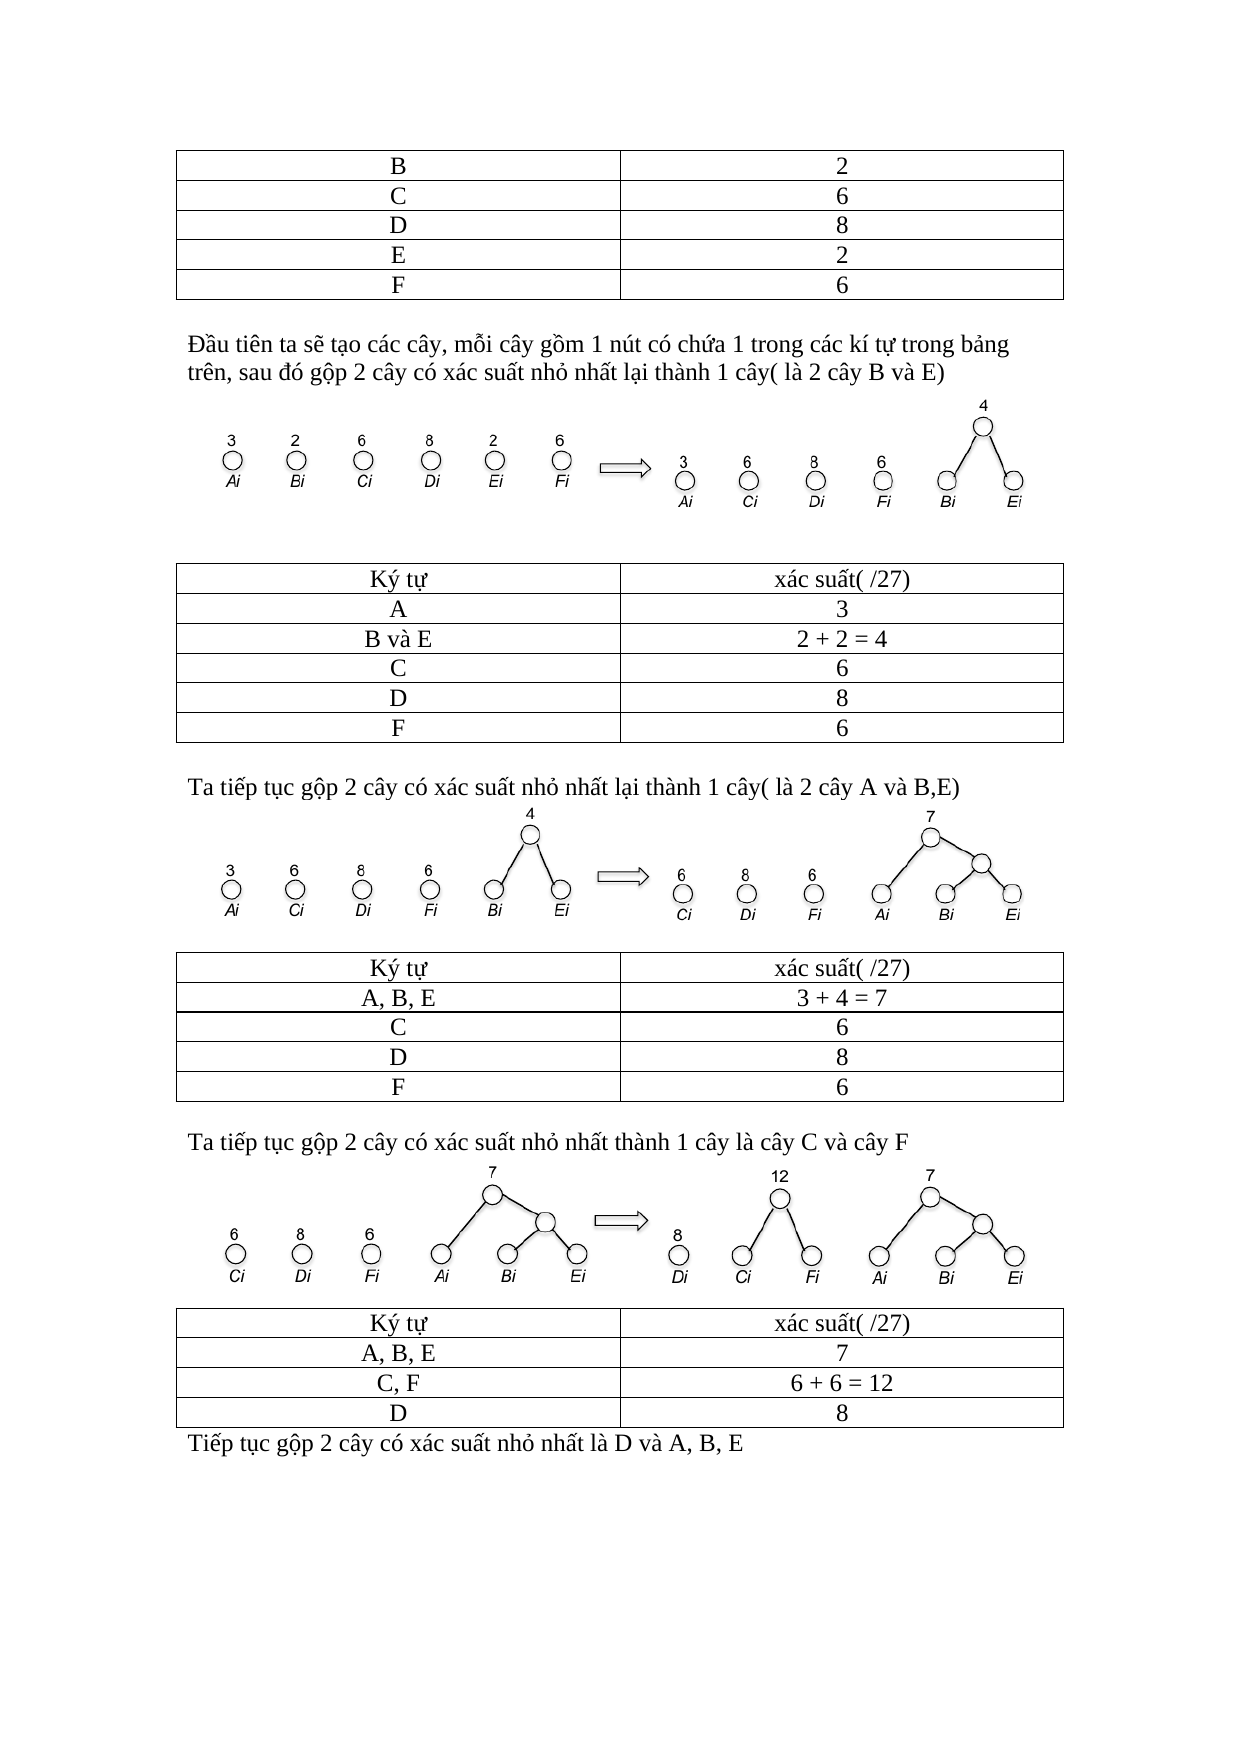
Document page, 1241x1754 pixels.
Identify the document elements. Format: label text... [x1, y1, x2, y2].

table_cell D [177, 683, 620, 712]
table_cell 8 [621, 683, 1063, 712]
table_cell C [177, 181, 620, 209]
picture [187, 386, 1052, 538]
list Tiếp tục gộp 2 cây có xác suất nhỏ nhất là D và A, B, E [187, 1428, 1053, 1456]
table_cell A, B, E [177, 983, 620, 1011]
table_header xác suất( /27) [621, 953, 1063, 982]
table_header Ký tự [177, 953, 620, 982]
table_cell B [177, 151, 620, 180]
table_cell 3 [621, 594, 1063, 623]
list Ta tiếp tục gộp 2 cây có xác suất nhỏ nhất thành 1 cây là cây C và cây F [187, 1127, 1053, 1156]
table_cell 2 + 2 = 4 [621, 624, 1063, 652]
table_cell 6 + 6 = 12 [621, 1368, 1063, 1397]
table_cell 8 [621, 211, 1063, 239]
table_cell 6 [621, 270, 1063, 299]
table_cell 8 [621, 1398, 1063, 1427]
table_cell 2 [621, 240, 1063, 269]
table_cell F [177, 1072, 620, 1101]
table_cell B và E [177, 624, 620, 652]
table_cell A, B, E [177, 1338, 620, 1367]
table_cell F [177, 270, 620, 299]
table_cell F [177, 713, 620, 742]
table_cell 7 [621, 1338, 1063, 1367]
list Ta tiếp tục gộp 2 cây có xác suất nhỏ nhất lại thành 1 cây( là 2 cây A và B,E) [187, 772, 1053, 800]
table_header Ký tự [177, 564, 620, 593]
list Đầu tiên ta sẽ tạo các cây, mỗi cây gồm 1 nút có chứa 1 trong các kí tự trong bảng trên, sau đó gộp 2 cây có xác suất nhỏ nhất lại thành 1 cây( là 2 cây B và E) [187, 329, 1053, 386]
table_cell 6 [621, 181, 1063, 209]
table_cell 6 [621, 1013, 1063, 1041]
table_cell A [177, 594, 620, 623]
table_cell 3 + 4 = 7 [621, 983, 1063, 1011]
table_cell D [177, 211, 620, 239]
table_cell C, F [177, 1368, 620, 1397]
table_header xác suất( /27) [621, 564, 1063, 593]
table_header xác suất( /27) [621, 1309, 1063, 1337]
table_cell C [177, 1013, 620, 1041]
table_header Ký tự [177, 1309, 620, 1337]
table_cell 2 [621, 151, 1063, 180]
table_cell 8 [621, 1042, 1063, 1071]
picture [187, 800, 1052, 952]
table_cell E [177, 240, 620, 269]
table_cell D [177, 1042, 620, 1071]
picture [187, 1156, 1052, 1308]
table_cell C [177, 654, 620, 682]
table_cell 6 [621, 654, 1063, 682]
table_cell 6 [621, 713, 1063, 742]
table_cell 6 [621, 1072, 1063, 1101]
table_cell D [177, 1398, 620, 1427]
